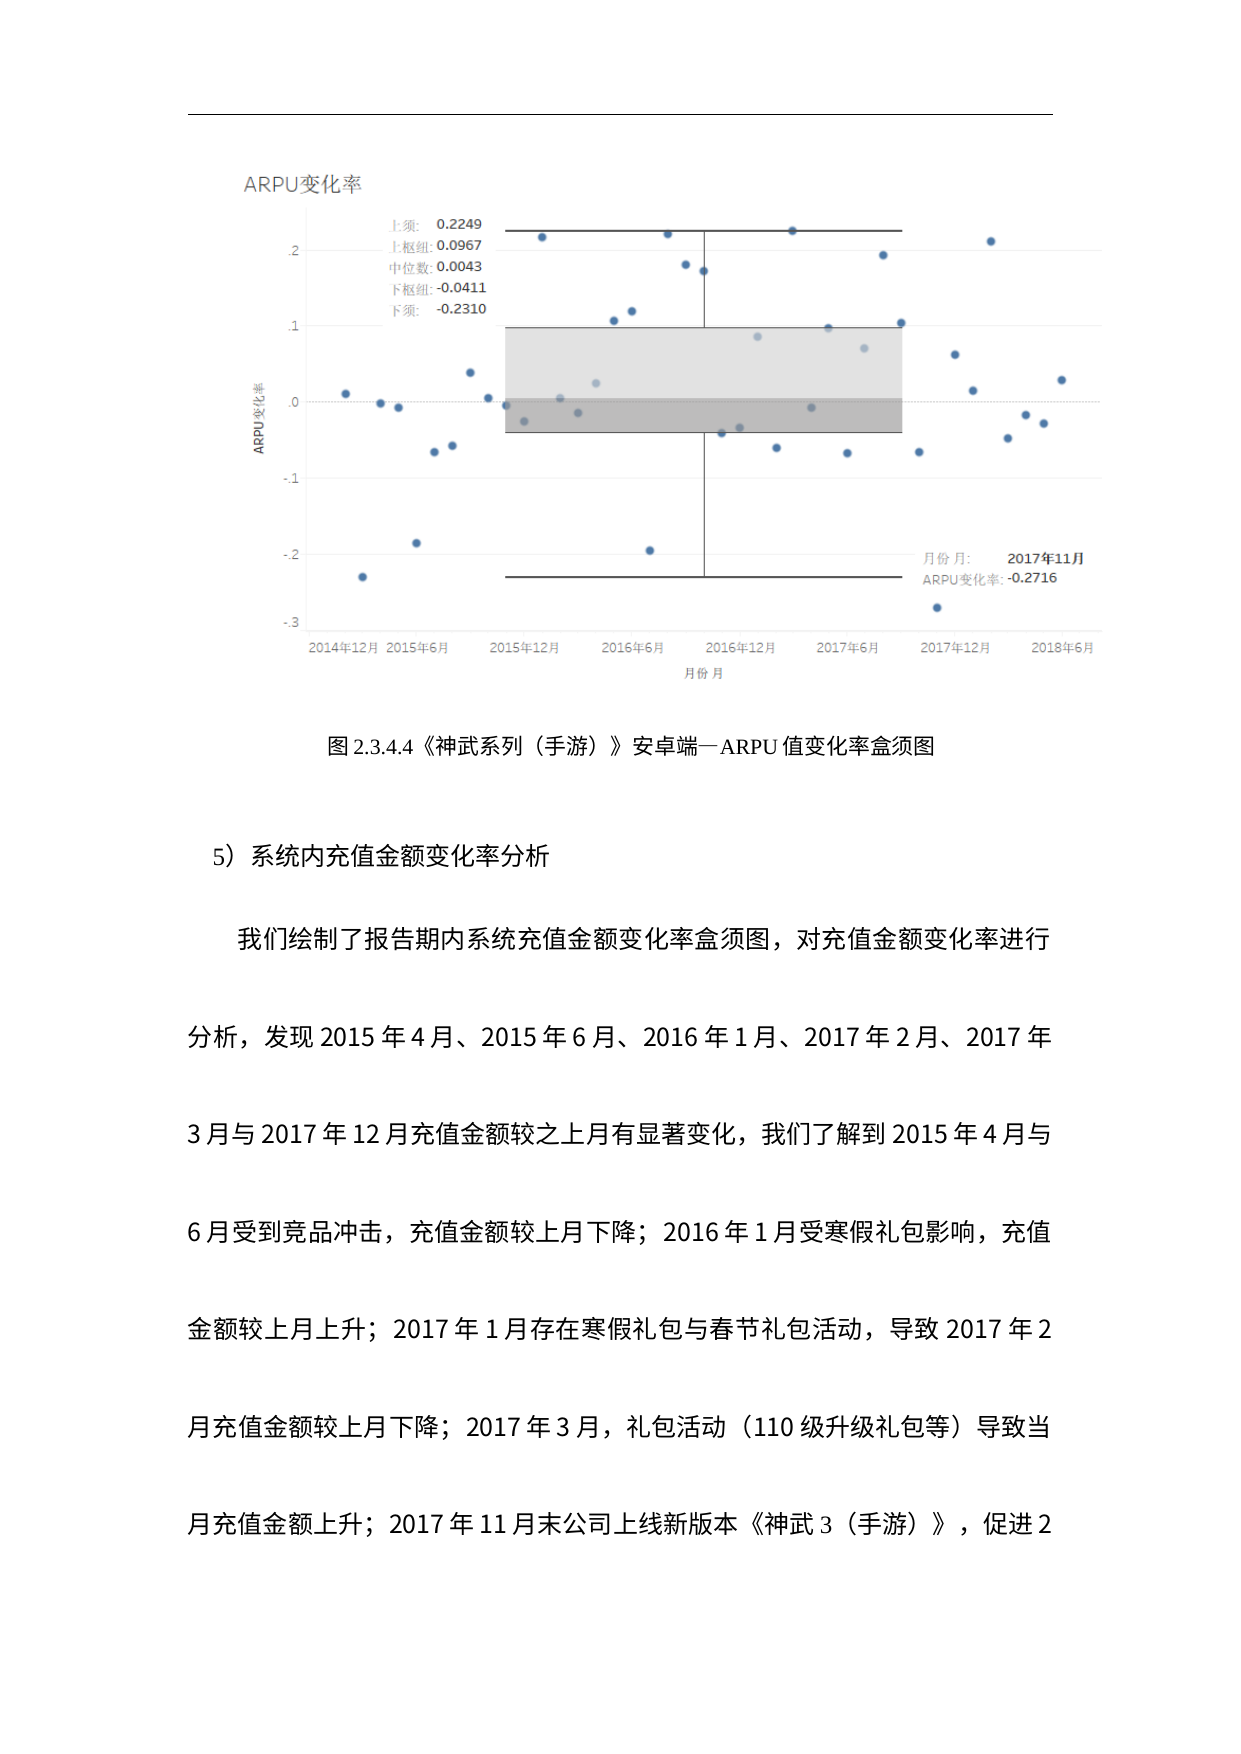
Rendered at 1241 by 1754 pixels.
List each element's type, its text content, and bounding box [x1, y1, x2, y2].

text 5）系统内充值金额变化率分析 [187, 822, 1053, 887]
text 图2.3.4.4《神武系列（手游）》安卓端—ARPU值变化率盒须图 [187, 729, 1053, 761]
picture [237, 162, 1103, 683]
